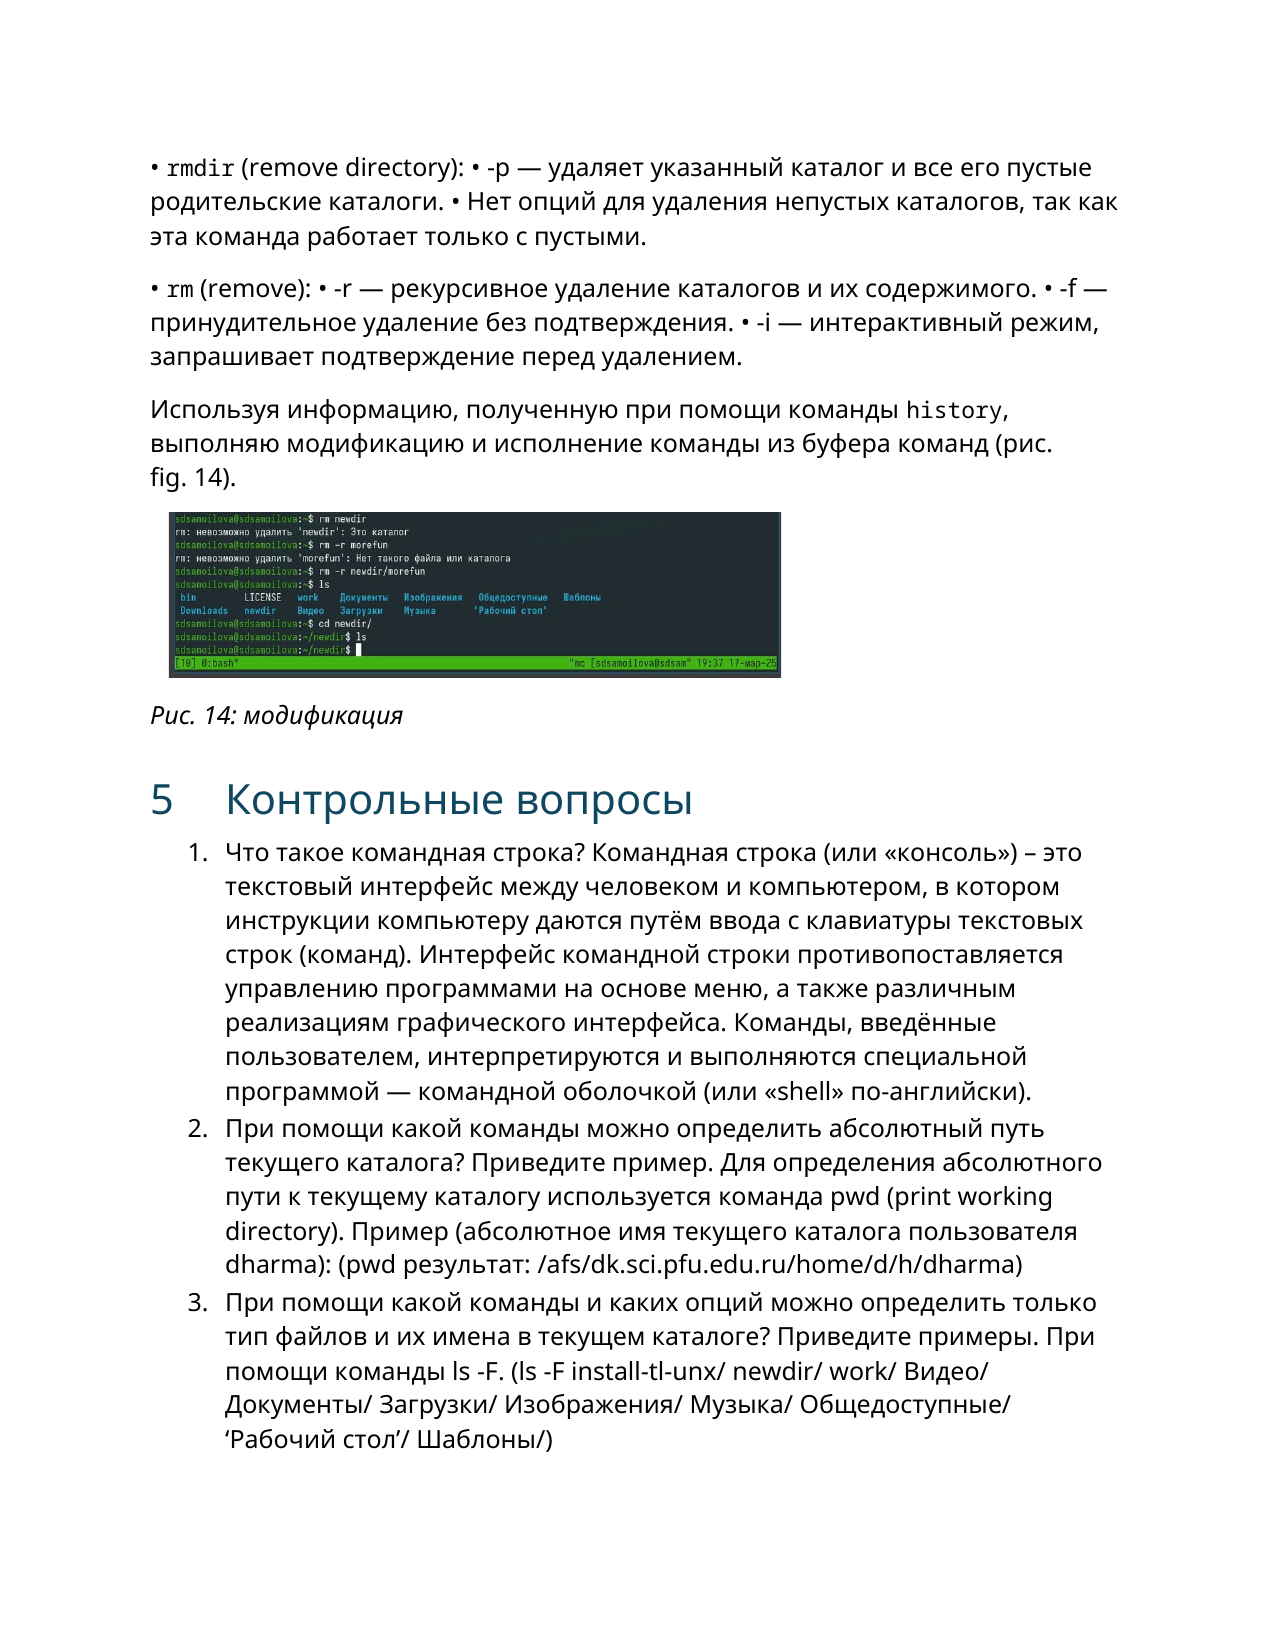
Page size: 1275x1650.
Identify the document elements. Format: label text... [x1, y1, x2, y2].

list При помощи какой команды можно определить абсолютный путь текущего каталога? Приведите пример. Для определения абсолютного пути к текущему каталогу используется команда pwd (print working directory). Пример (абсолютное имя текущего каталога пользователя dharma): (pwd результат: /afs/dk.sci.pfu.edu.ru/home/d/h/dharma) [187, 1111, 1125, 1281]
subtitle 5 Контрольные вопросы [150, 769, 1125, 826]
picture [168, 512, 782, 678]
list При помощи какой команды и каких опций можно определить только тип файлов и их имена в текущем каталоге? Приведите примеры. При помощи команды ls -F. (ls -F install-tl-unx/ newdir/ work/ Видео/ Документы/ Загрузки/ Изображения/ Музыка/ Общедоступные/ ‘Рабочий стол’/ Шаблоны/) [187, 1285, 1125, 1455]
text Рис. 14: модификация [150, 698, 1125, 732]
list Что такое командная строка? Командная строка (или «консоль») – это текстовый интерфейс между человеком и компьютером, в котором инструкции компьютеру даются путём ввода с клавиатуры текстовых строк (команд). Интерфейс командной строки противопоставляется управлению программами на основе меню, а также различным реализациям графического интерфейса. Команды, введённые пользователем, интерпретируются и выполняются специальной программой — командной оболочкой (или «shell» по-английски). [187, 835, 1125, 1107]
text • rm (remove): • -r — рекурсивное удаление каталогов и их содержимого. • -f — принудительное удаление без подтверждения. • -i — интерактивный режим, запрашивает подтверждение перед удалением. [150, 271, 1125, 373]
text Используя информацию, полученную при помощи команды history, выполняю модификацию и исполнение команды из буфера команд (рис. fig. 14). [150, 392, 1125, 494]
text • rmdir (remove directory): • -p — удаляет указанный каталог и все его пустые родительские каталоги. • Нет опций для удаления непустых каталогов, так как эта команда работает только с пустыми. [150, 150, 1125, 252]
